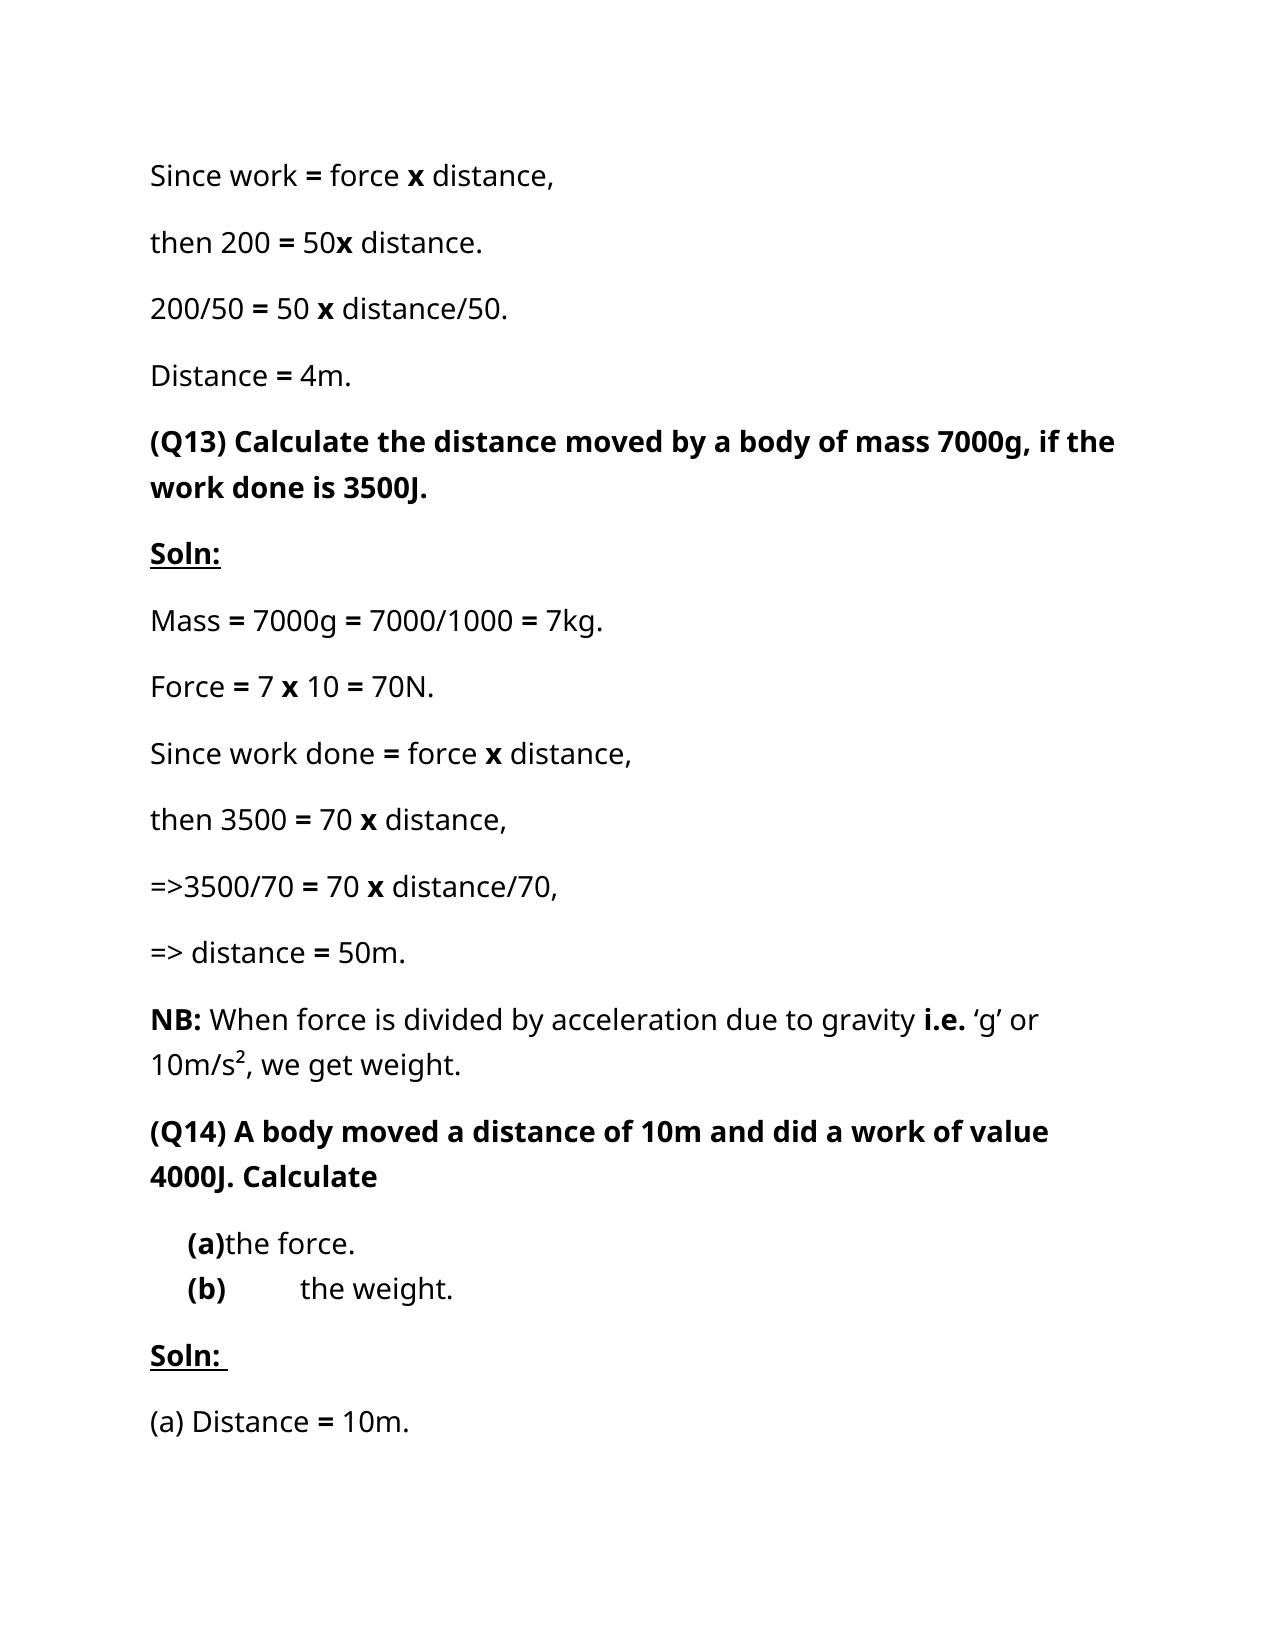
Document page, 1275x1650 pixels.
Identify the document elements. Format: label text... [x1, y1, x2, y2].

text (Q14) A body moved a distance of 10m and did a work of value 4000J. Calculate [150, 1111, 1125, 1196]
text => distance = 50m. [150, 932, 1125, 972]
text Force = 7 x 10 = 70N. [150, 667, 1125, 706]
text Mass = 7000g = 7000/1000 = 7kg. [150, 600, 1125, 640]
text 200/50 = 50 x distance/50. [150, 289, 1125, 328]
text Soln: [150, 1335, 1125, 1375]
text Soln: [150, 534, 1125, 573]
text (Q13) Calculate the distance moved by a body of mass 7000g, if the work done is 3500J. [150, 422, 1125, 507]
text NB: When force is divided by acceleration due to gravity i.e. ‘g’ or 10m/s², we get weight. [150, 999, 1125, 1084]
text then 200 = 50x distance. [150, 222, 1125, 262]
list the weight. [187, 1269, 1125, 1308]
text (a) Distance = 10m. [150, 1402, 1125, 1441]
text Since work = force x distance, [150, 156, 1125, 195]
text then 3500 = 70 x distance, [150, 799, 1125, 839]
text Distance = 4m. [150, 355, 1125, 395]
text =>3500/70 = 70 x distance/70, [150, 866, 1125, 906]
text Since work done = force x distance, [150, 733, 1125, 773]
list the force. [187, 1223, 1125, 1263]
